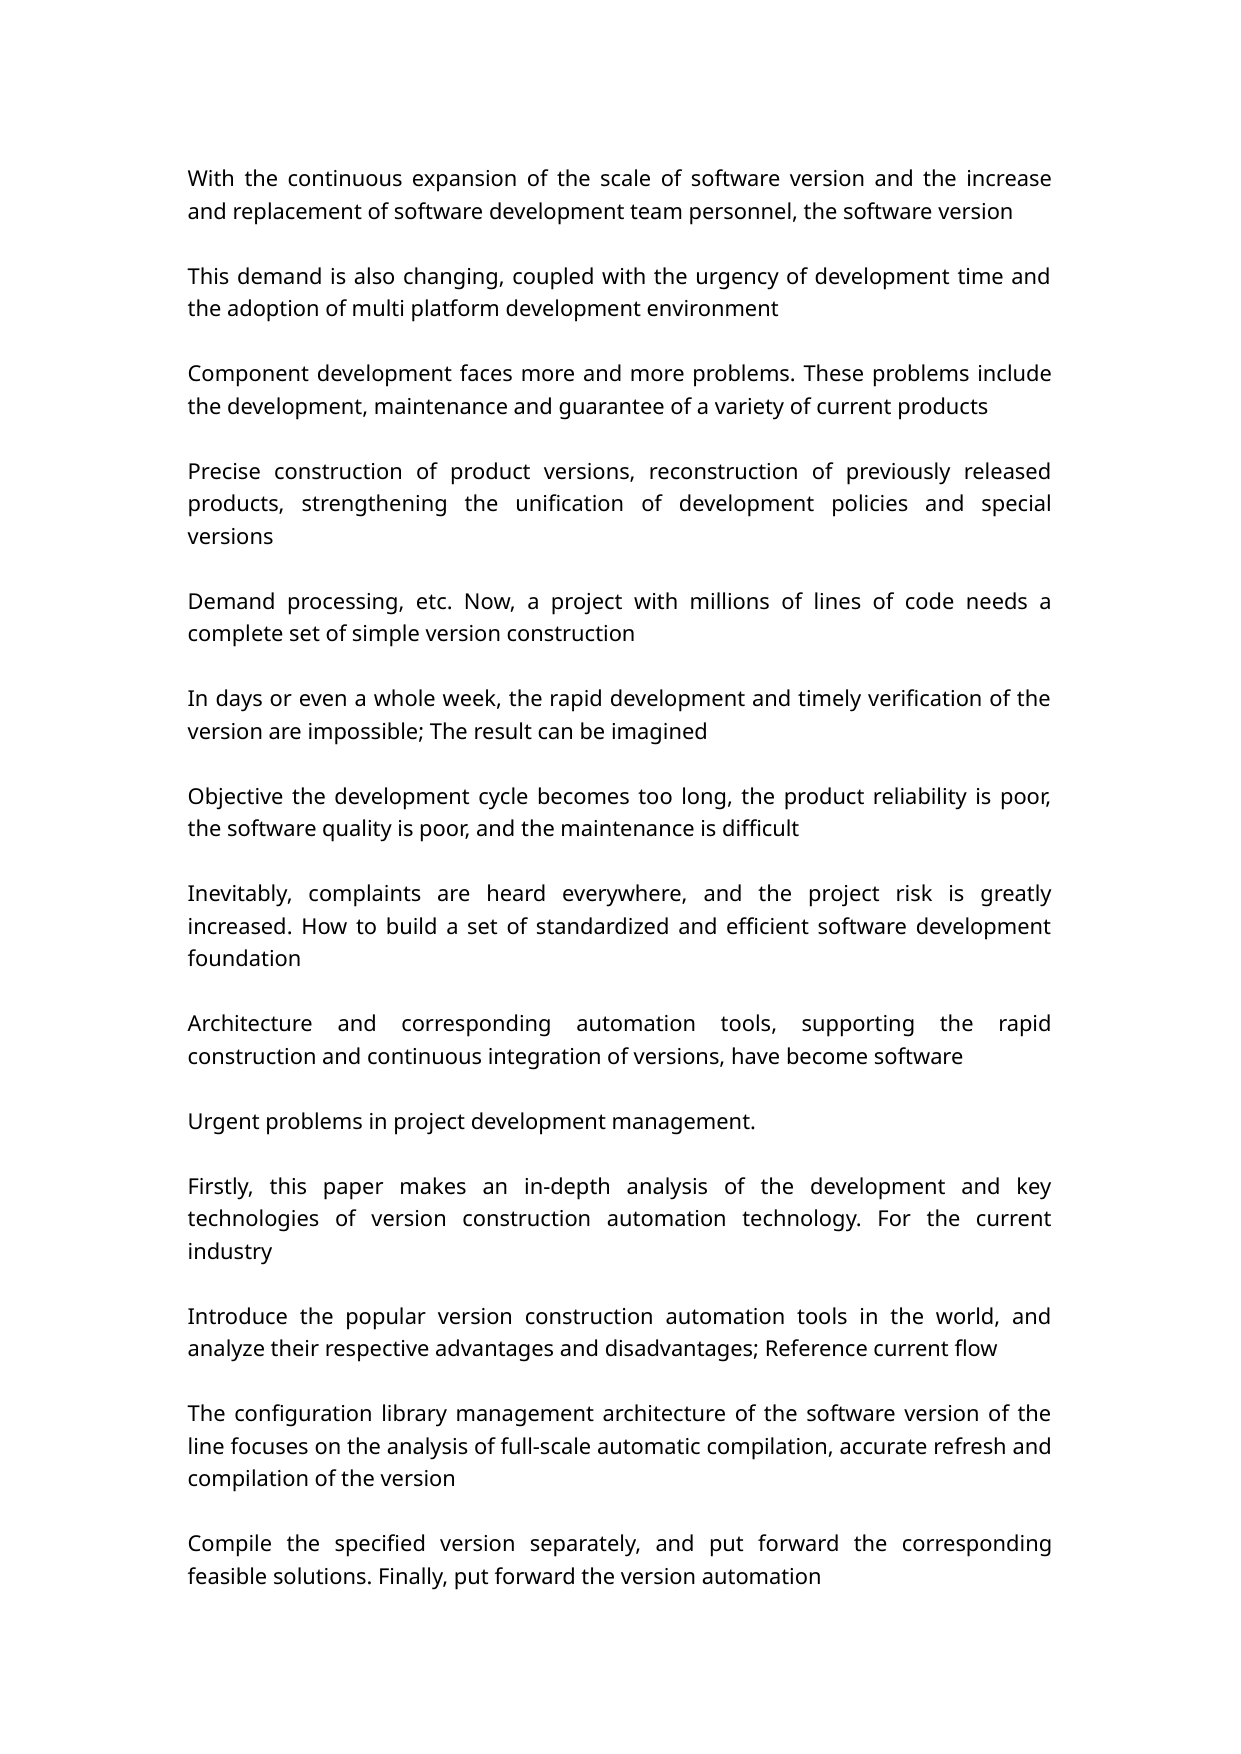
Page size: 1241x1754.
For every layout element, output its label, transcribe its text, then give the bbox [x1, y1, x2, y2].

text Architecture and corresponding automation tools, supporting the rapid construction and continuous integration of versions, have become software [187, 1007, 1053, 1072]
text Compile the specified version separately, and put forward the corresponding feasible solutions. Finally, put forward the version automation [187, 1527, 1053, 1592]
text Precise construction of product versions, reconstruction of previously released products, strengthening the unification of development policies and special versions [187, 454, 1053, 552]
text Urgent problems in project development management. [187, 1104, 1053, 1137]
text Firstly, this paper makes an in-depth analysis of the development and key technologies of version construction automation technology. For the current industry [187, 1169, 1053, 1267]
text Inevitably, complaints are heard everywhere, and the project risk is greatly increased. How to build a set of standardized and efficient software development foundation [187, 877, 1053, 974]
text The configuration library management architecture of the software version of the line focuses on the analysis of full-scale automatic compilation, accurate refresh and compilation of the version [187, 1397, 1053, 1494]
text Objective the development cycle becomes too long, the product reliability is poor, the software quality is poor, and the maintenance is difficult [187, 779, 1053, 844]
text This demand is also changing, coupled with the urgency of development time and the adoption of multi platform development environment [187, 259, 1053, 324]
text Component development faces more and more problems. These problems include the development, maintenance and guarantee of a variety of current products [187, 357, 1053, 422]
text With the continuous expansion of the scale of software version and the increase and replacement of software development team personnel, the software version [187, 162, 1053, 227]
text Introduce the popular version construction automation tools in the world, and analyze their respective advantages and disadvantages; Reference current flow [187, 1299, 1053, 1364]
text Demand processing, etc. Now, a project with millions of lines of code needs a complete set of simple version construction [187, 584, 1053, 649]
text In days or even a whole week, the rapid development and timely verification of the version are impossible; The result can be imagined [187, 682, 1053, 747]
